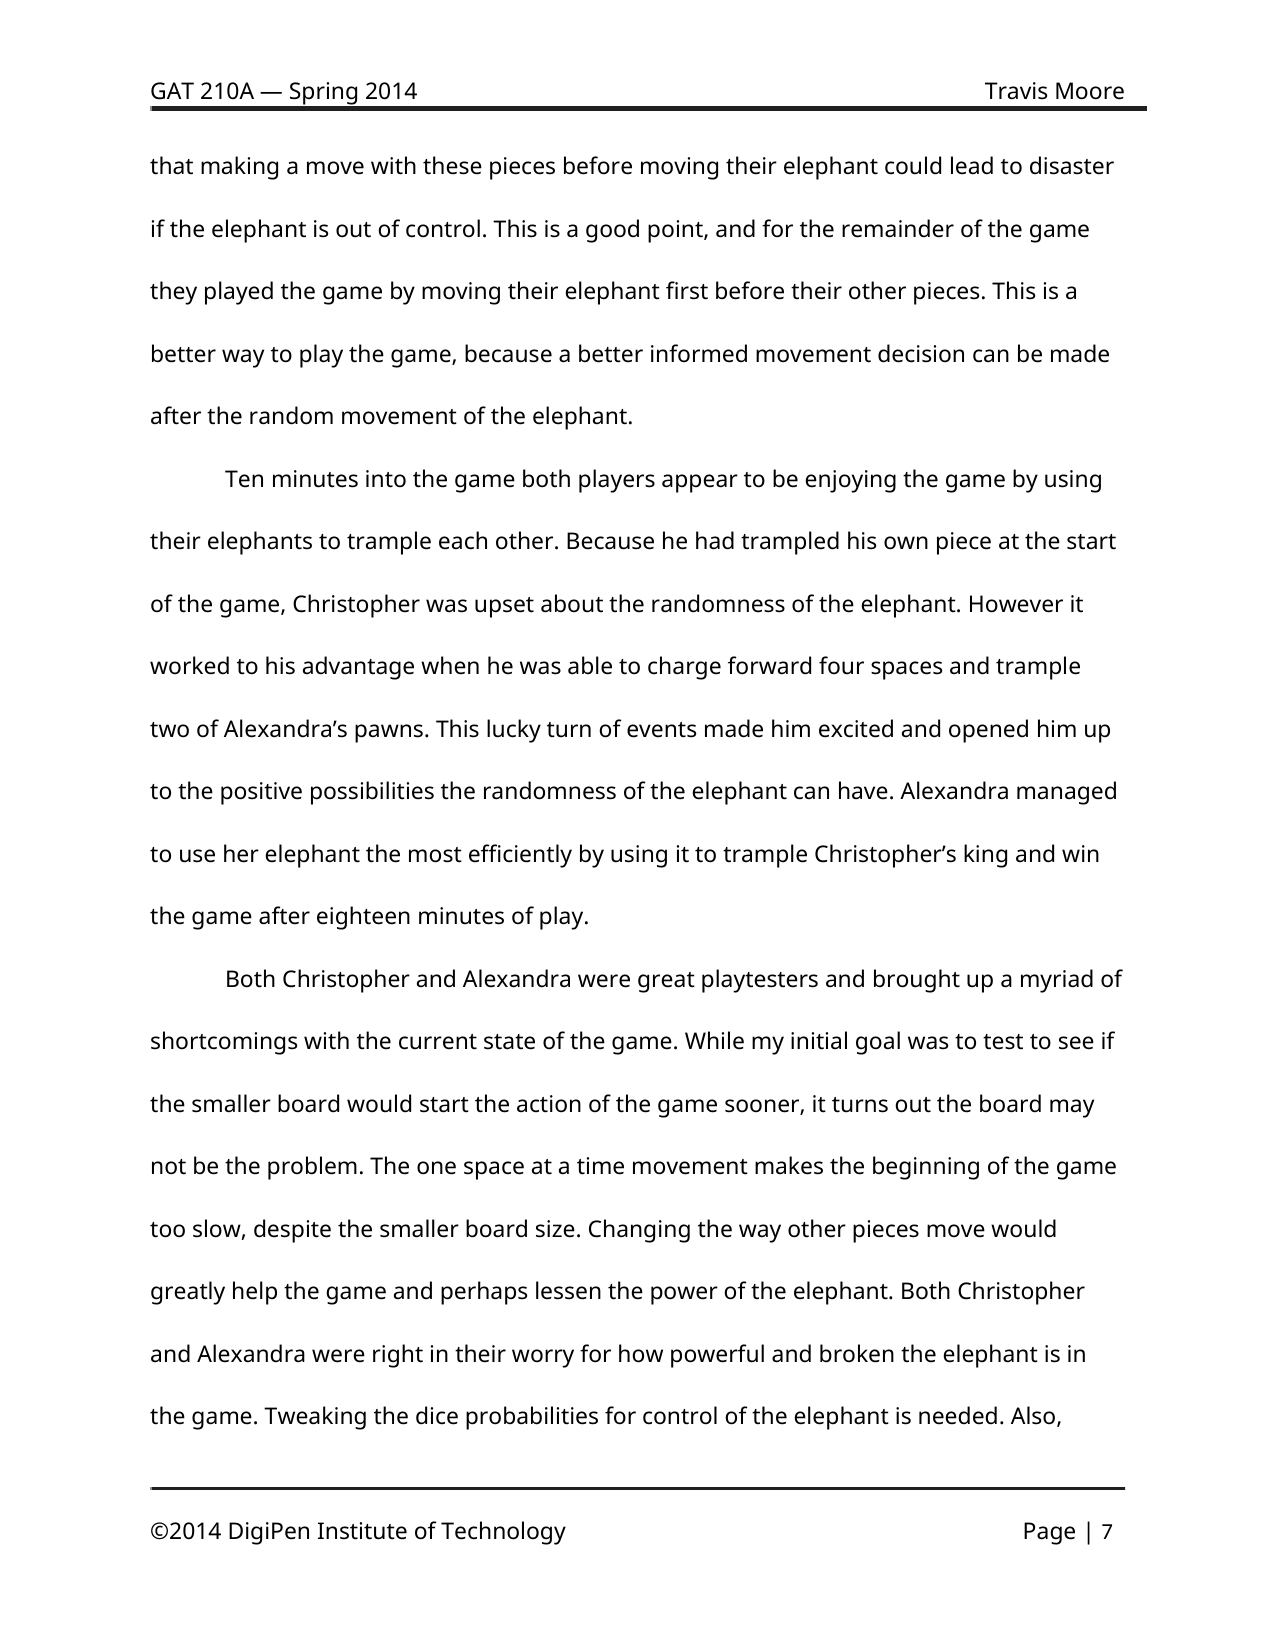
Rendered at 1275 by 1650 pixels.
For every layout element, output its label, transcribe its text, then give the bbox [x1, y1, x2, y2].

picture [150, 106, 1147, 111]
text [150, 150, 1125, 431]
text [150, 962, 1125, 1431]
text Ten minutes into the game both players appear to be enjoying the game by using their elephants to trample each other. Because he had trampled his own piece at the start of the game, Christopher was upset about the randomness of the elephant. However it worked to his advantage when he was able to charge forward four spaces and trample two of Alexandra’s pawns. This lucky turn of events made him excited and opened him up to the positive possibilities the randomness of the elephant can have. Alexandra managed to use her elephant the most efficiently by using it to trample Christopher’s king and win the game after eighteen minutes of play. [150, 462, 1125, 931]
